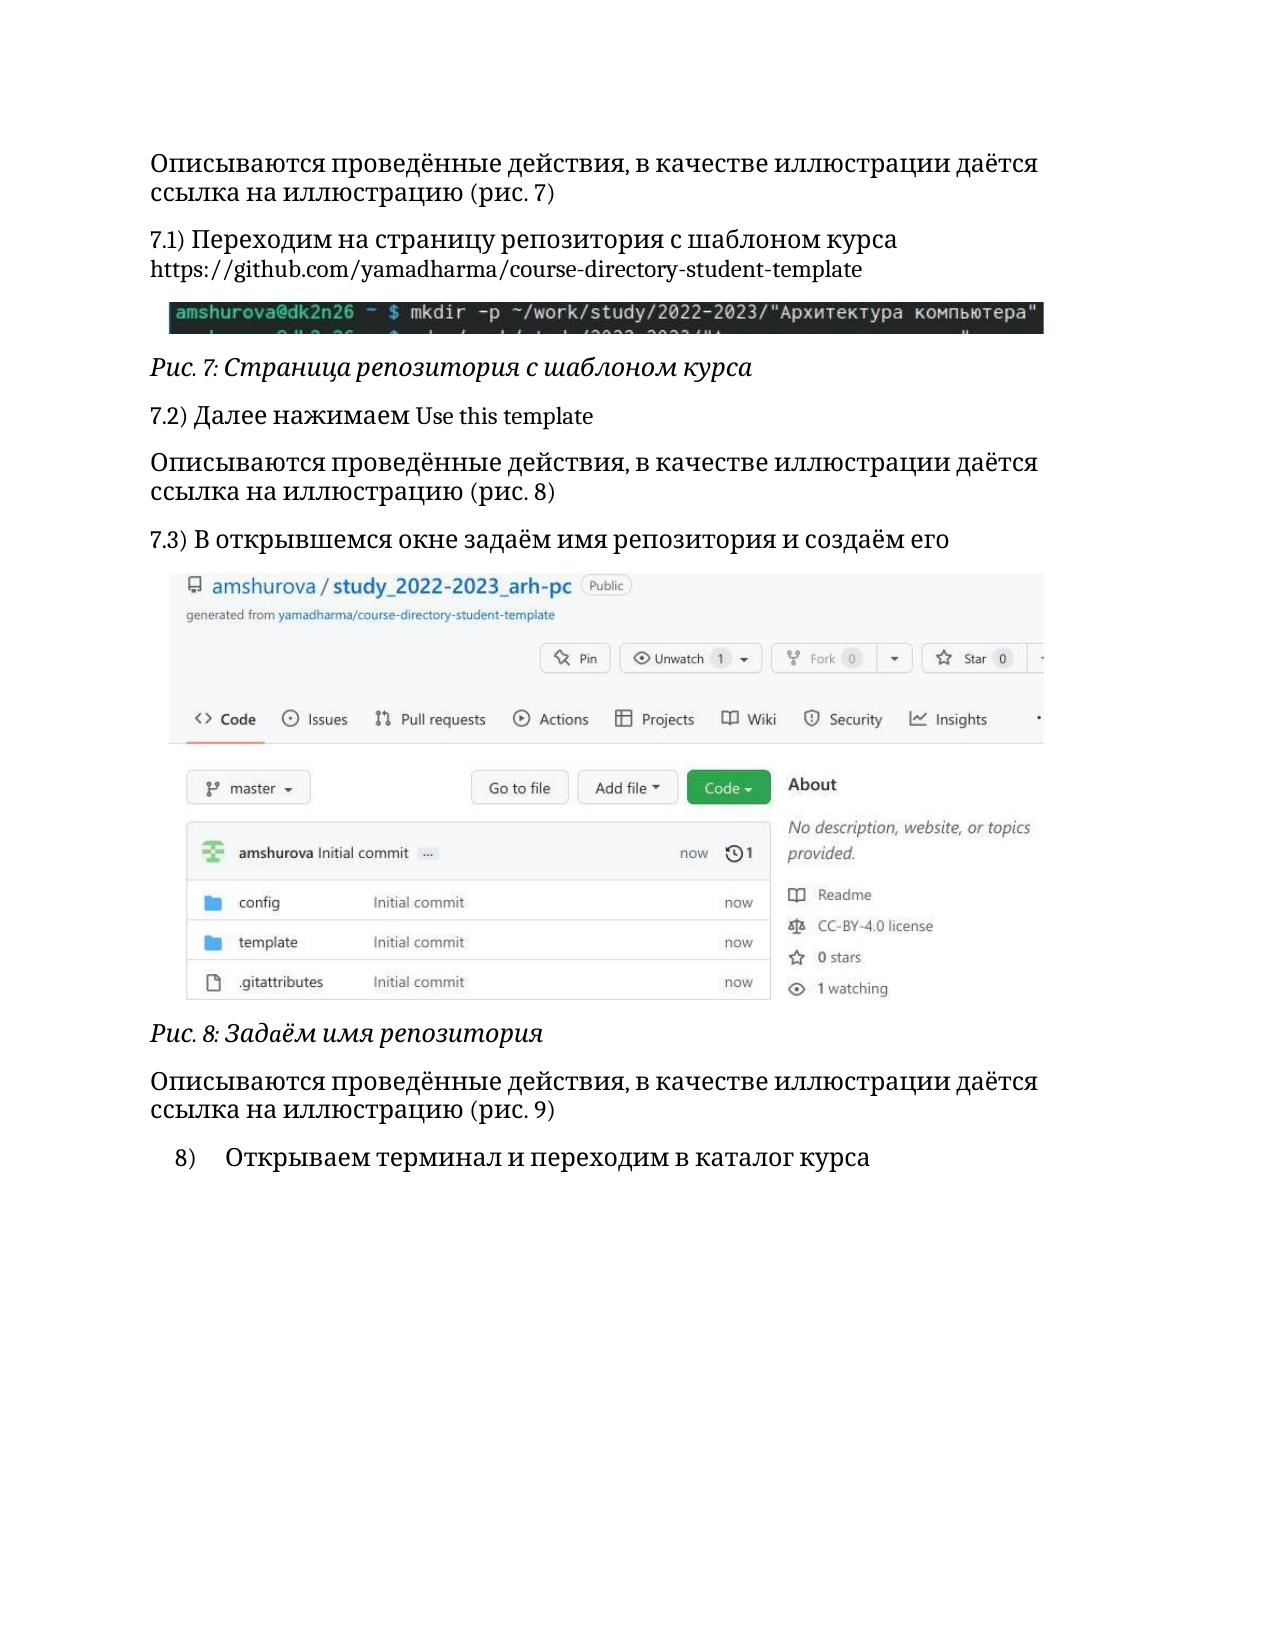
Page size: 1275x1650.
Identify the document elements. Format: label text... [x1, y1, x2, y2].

text Описываются проведённые действия, в качестве иллюстрации даётся ссылка на иллюстрацию (рис. 7) [150, 150, 1125, 207]
text Рис. 8: Задaём имя репозитория [150, 1020, 1125, 1049]
text Описываются проведённые действия, в качестве иллюстрации даётся ссылка на иллюстрацию (рис. 8) [150, 449, 1125, 507]
picture [168, 302, 1044, 334]
list Открываем терминал и переходим в каталог курса [175, 1144, 1125, 1173]
text Описываются проведённые действия, в качестве иллюстрации даётся ссылка на иллюстрацию (рис. 9) [150, 1068, 1125, 1125]
text 7.3) В открывшемся окне задаём имя репозитория и создаём его [150, 526, 1125, 554]
text Рис. 7: Страница репозитория с шаблоном курса [150, 354, 1125, 383]
text 7.1) Переходим на страницу репозитория с шаблоном курса https://github.com/yamadharma/course-directory-student-template [150, 226, 1125, 284]
picture [168, 573, 1044, 1000]
text 7.2) Далее нажимаем Use this template [150, 402, 1125, 431]
